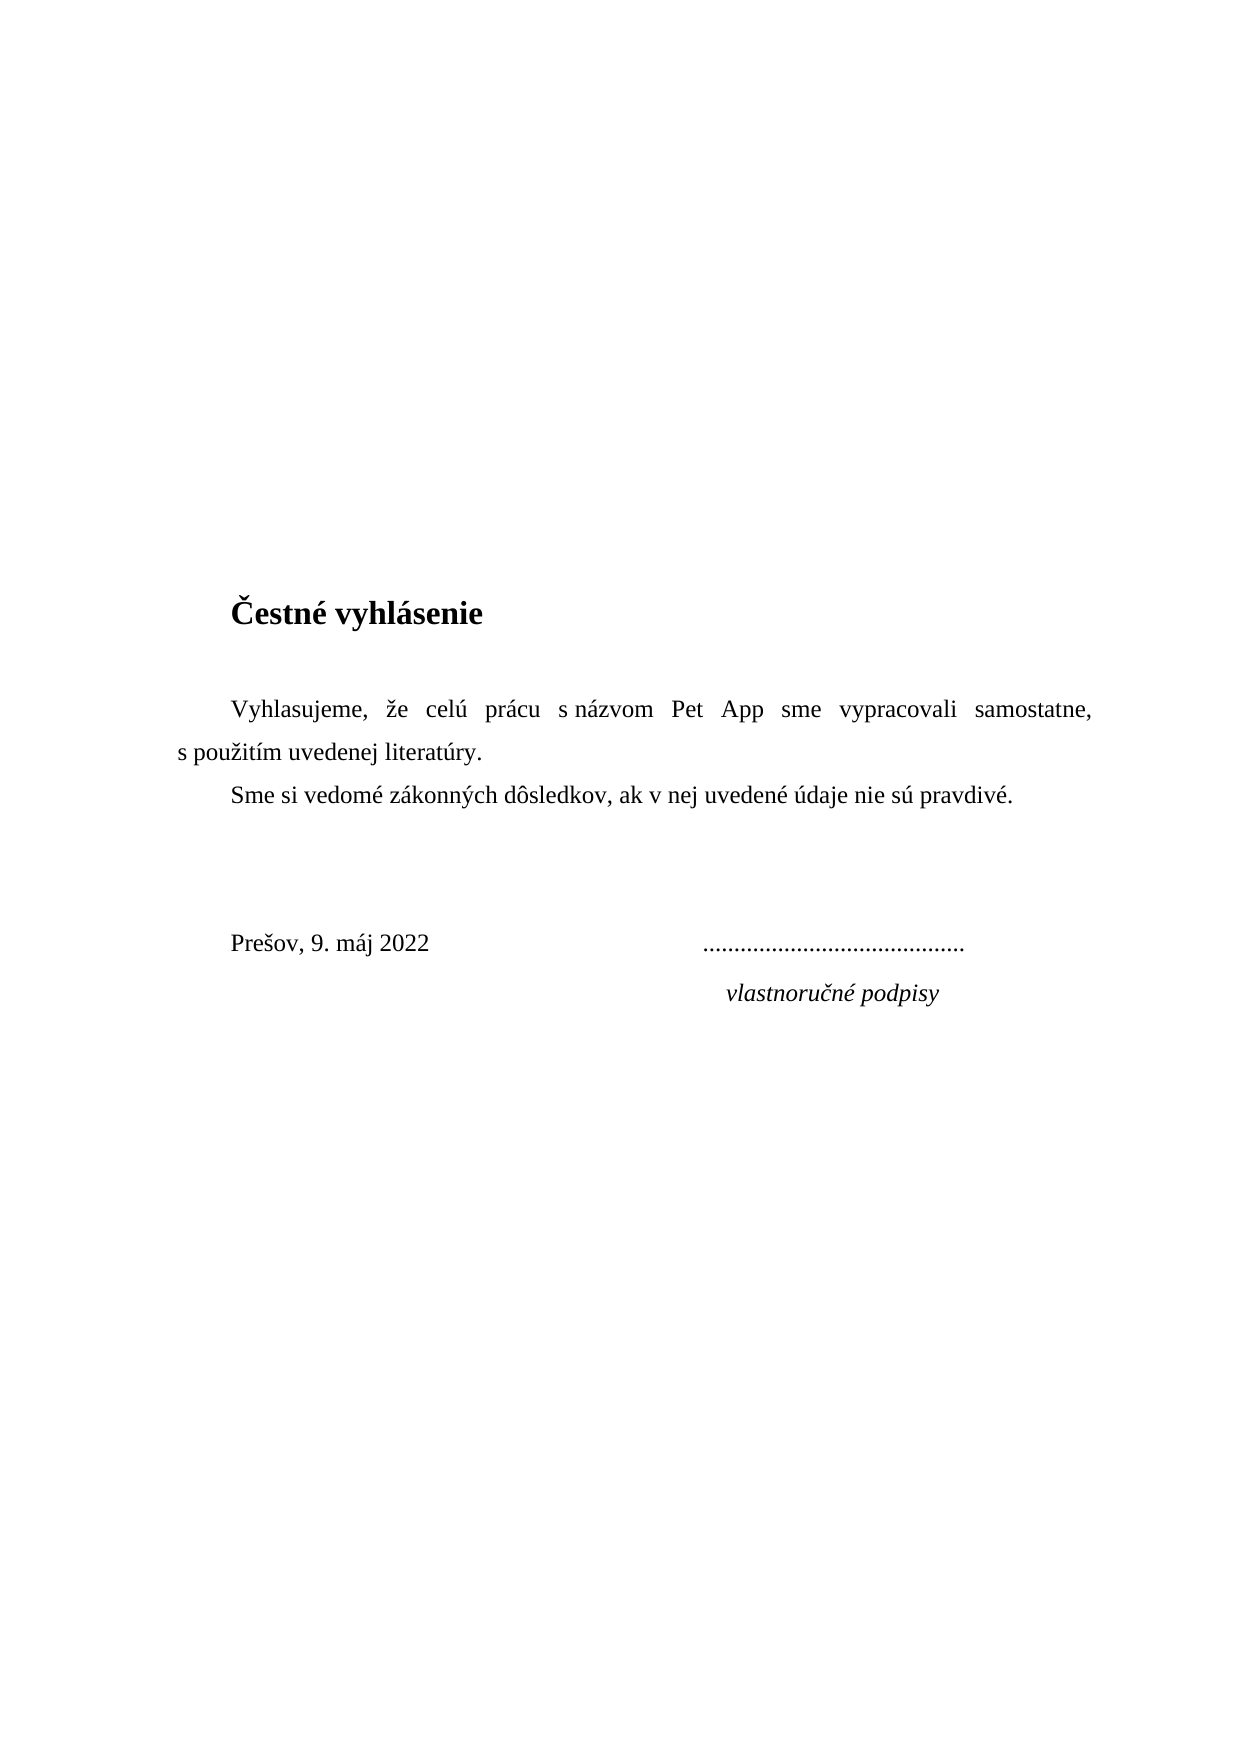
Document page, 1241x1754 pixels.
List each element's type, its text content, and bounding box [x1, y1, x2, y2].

text Vyhlasujeme, že celú prácu s názvom Pet App sme vypracovali samostatne, s použitím uvedenej literatúry. [177, 694, 1092, 766]
text Čestné vyhlásenie [177, 593, 1092, 632]
text Prešov, 9. máj 2022 .......................................... [177, 928, 1092, 957]
text vlastnoručné podpisy [177, 978, 1092, 1006]
text Sme si vedomé zákonných dôsledkov, ak v nej uvedené údaje nie sú pravdivé. [177, 780, 1092, 809]
